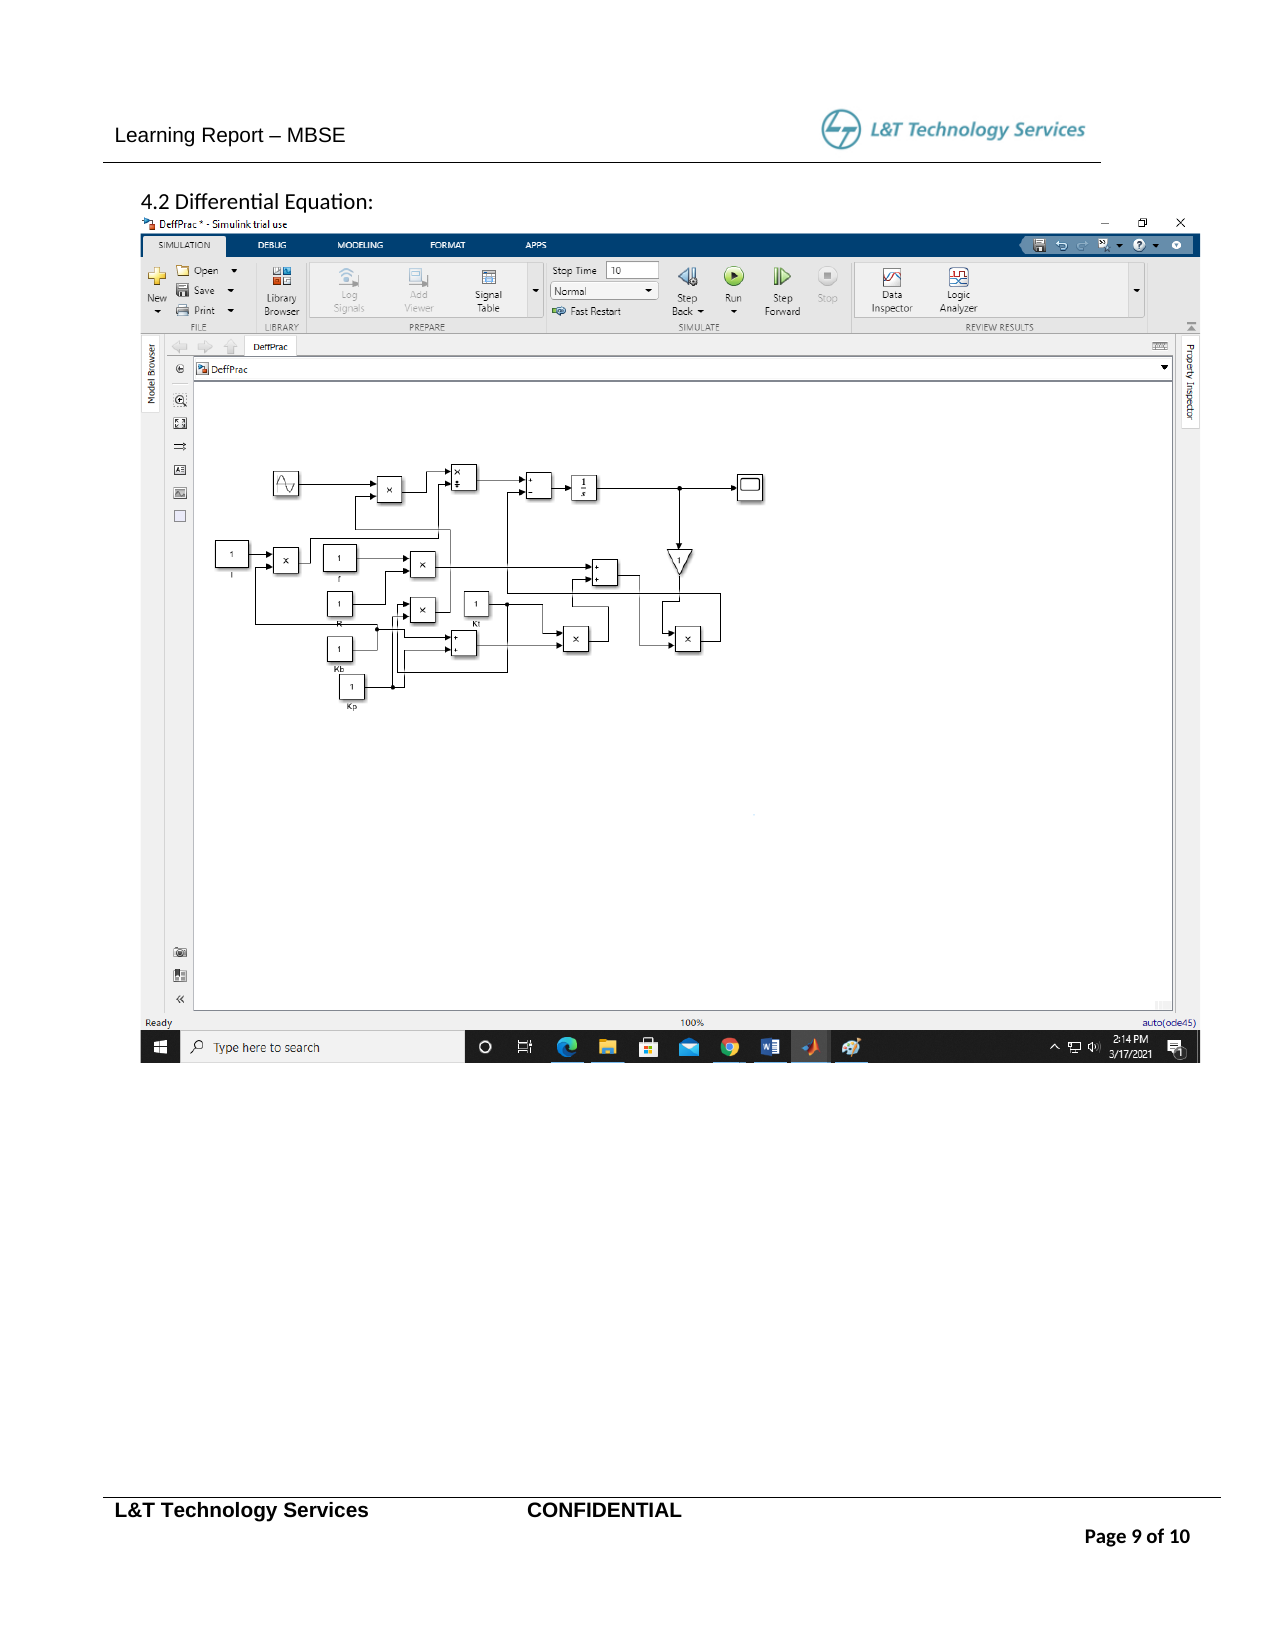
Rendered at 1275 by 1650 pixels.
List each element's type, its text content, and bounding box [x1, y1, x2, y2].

text 4.2 Differential Equation: [103, 187, 1162, 215]
picture [140, 214, 1200, 1063]
